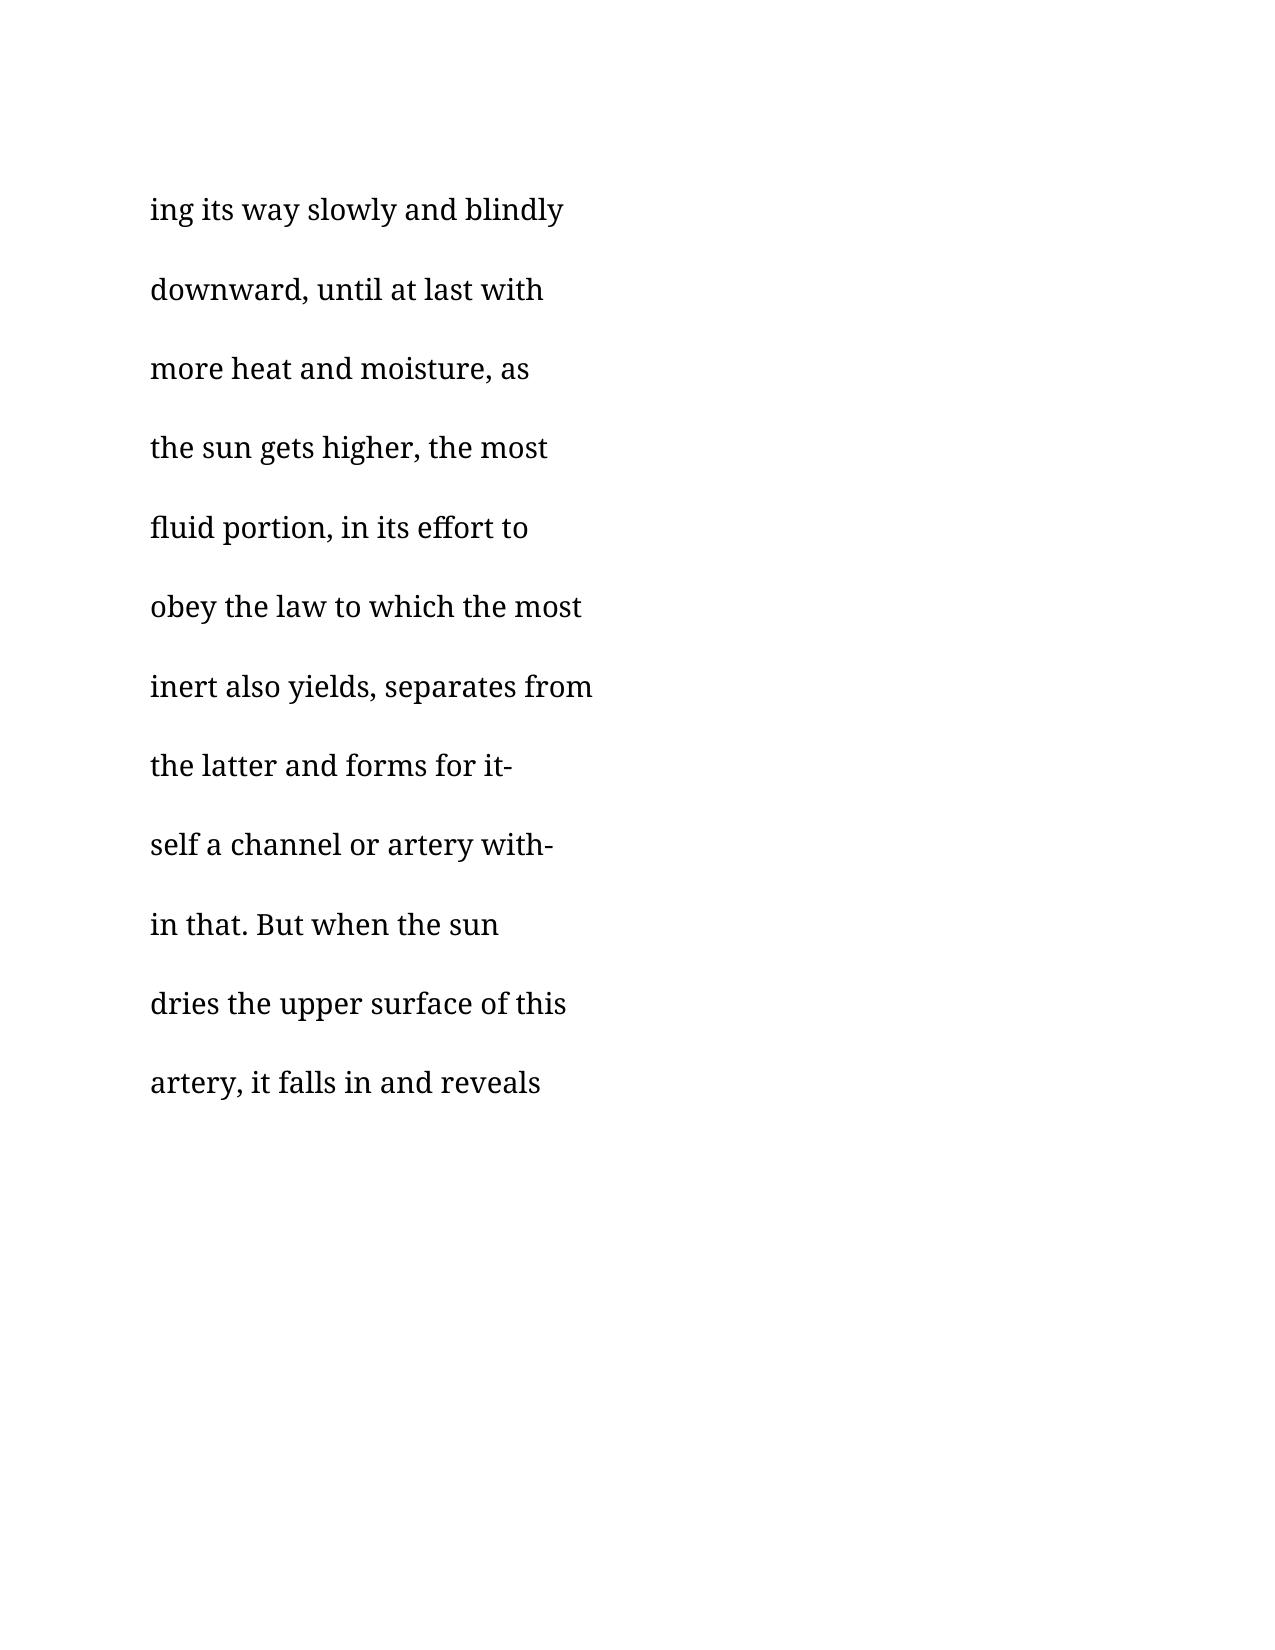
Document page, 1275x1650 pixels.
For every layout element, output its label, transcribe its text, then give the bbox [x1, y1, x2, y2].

text fluid portion, in its effort to [150, 507, 1125, 547]
text the sun gets higher, the most [150, 428, 1125, 467]
text in that. But when the sun [150, 904, 1125, 944]
text inert also yields, separates from [150, 666, 1125, 706]
text self a channel or artery with- [150, 825, 1125, 864]
text obey the law to which the most [150, 587, 1125, 626]
text the latter and forms for it- [150, 745, 1125, 785]
text more heat and moisture, as [150, 348, 1125, 388]
text ing its way slowly and blindly [150, 190, 1125, 229]
text dries the upper surface of this [150, 983, 1125, 1023]
text downward, until at last with [150, 269, 1125, 309]
text artery, it falls in and reveals [150, 1063, 1125, 1102]
